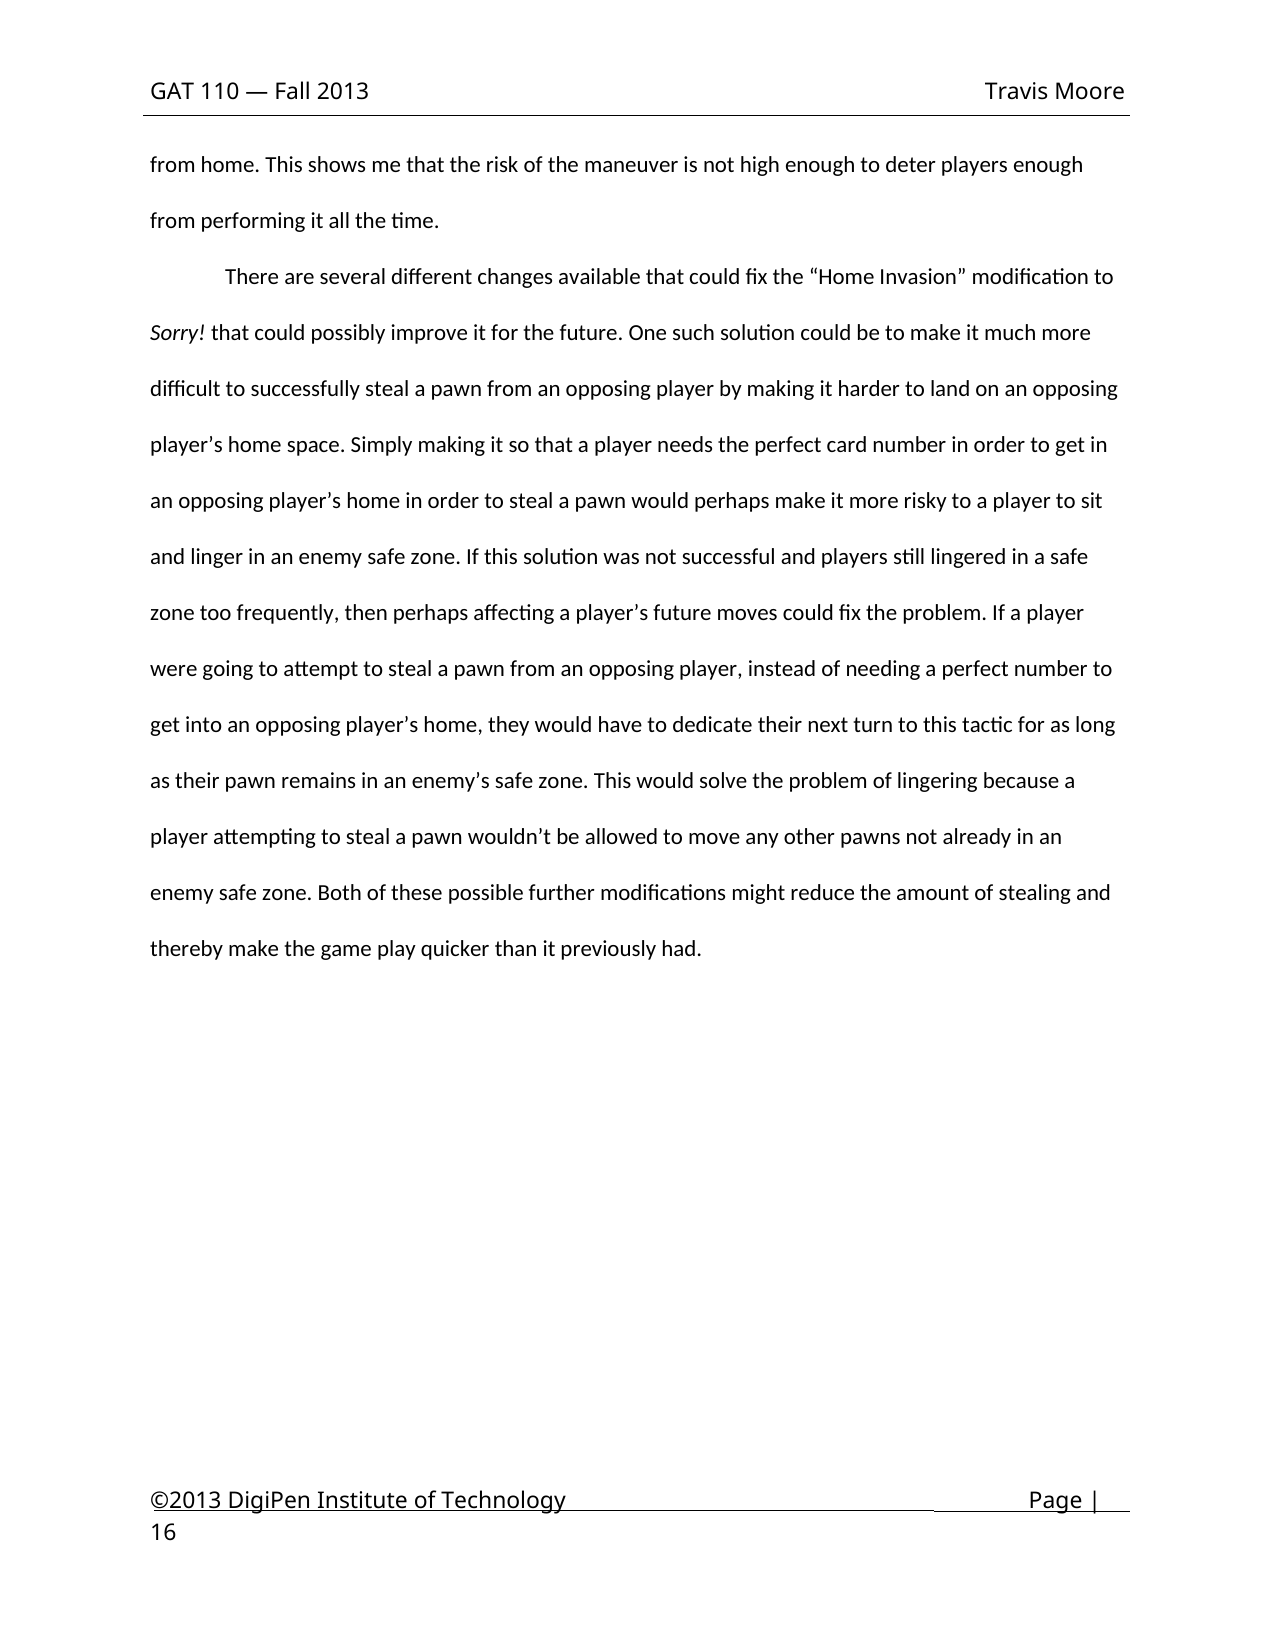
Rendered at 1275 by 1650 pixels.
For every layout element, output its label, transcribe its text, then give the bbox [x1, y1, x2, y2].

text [150, 150, 1125, 234]
text There are several different changes available that could fix the “Home Invasion” modification to Sorry! that could possibly improve it for the future. One such solution could be to make it much more difficult to successfully steal a pawn from an opposing player by making it harder to land on an opposing player’s home space. Simply making it so that a player needs the perfect card number in order to get in an opposing player’s home in order to steal a pawn would perhaps make it more risky to a player to sit and linger in an enemy safe zone. If this solution was not successful and players still lingered in a safe zone too frequently, then perhaps affecting a player’s future moves could fix the problem. If a player were going to attempt to steal a pawn from an opposing player, instead of needing a perfect number to get into an opposing player’s home, they would have to dedicate their next turn to this tactic for as long as their pawn remains in an enemy’s safe zone. This would solve the problem of lingering because a player attempting to steal a pawn wouldn’t be allowed to move any other pawns not already in an enemy safe zone. Both of these possible further modifications might reduce the amount of stealing and thereby make the game play quicker than it previously had. [150, 262, 1125, 963]
